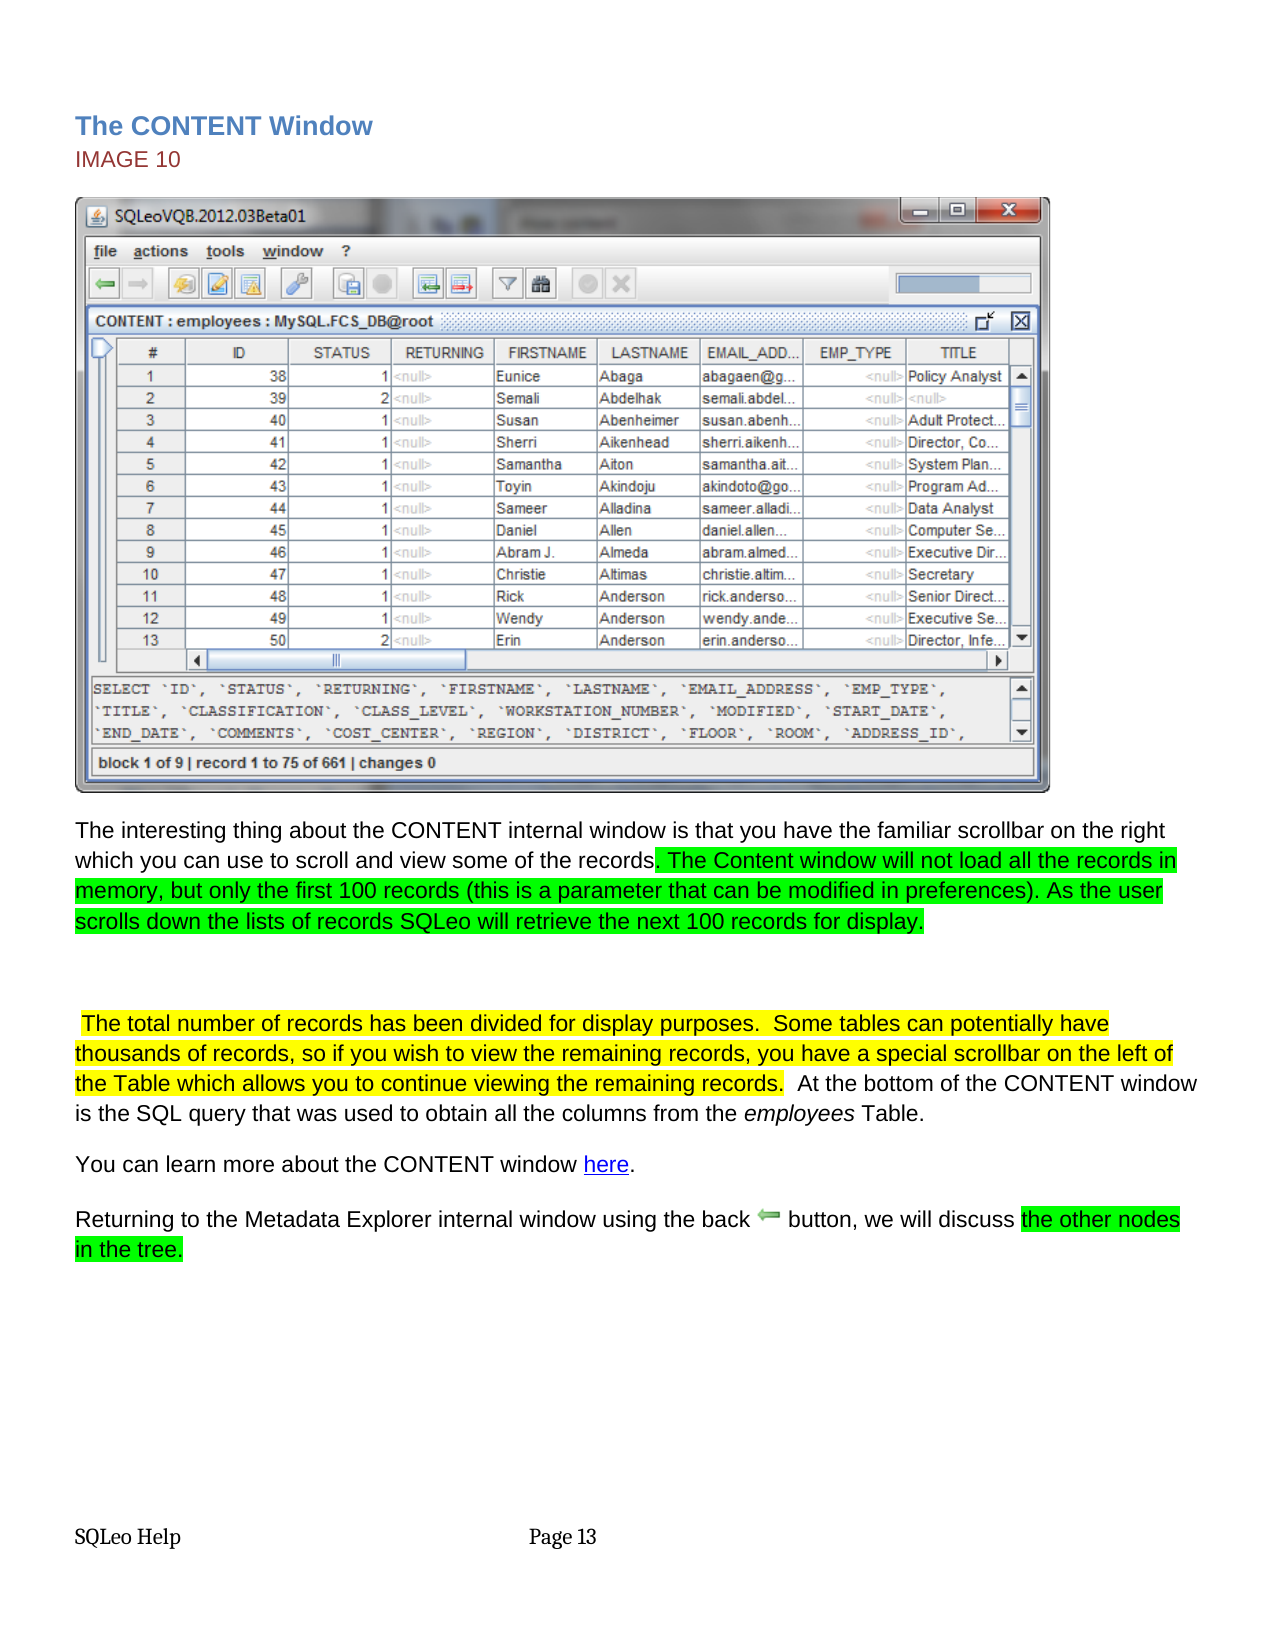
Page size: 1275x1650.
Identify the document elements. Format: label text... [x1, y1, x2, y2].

text The interesting thing about the CONTENT internal window is that you have the familiar scrollbar on the right which you can use to scroll and view some of the records. The Content window will not load all the records in memory, but only the first 100 records (this is a parameter that can be modified in preferences). As the user scrolls down the lists of records SQLeo will retrieve the next 100 records for display. [75, 817, 1200, 934]
subtitle The CONTENT Window [75, 110, 1200, 141]
text You can learn more about the CONTENT window here. [75, 1151, 1200, 1178]
text The total number of records has been divided for display purposes. Some tables can potentially have thousands of records, so if you wish to view the remaining records, you have a special scrollbar on the left of the Table which allows you to continue viewing the remaining records. At the bottom of the CONTENT window is the SQL query that was used to obtain all the columns from the employees Table. [75, 1010, 1200, 1127]
picture [75, 197, 1050, 793]
text Returning to the Metadata Explorer internal window using the back button, we will discuss the other nodes in the tree. [75, 1202, 1200, 1262]
text IMAGE 10 [75, 146, 1200, 172]
picture [756, 1202, 782, 1228]
